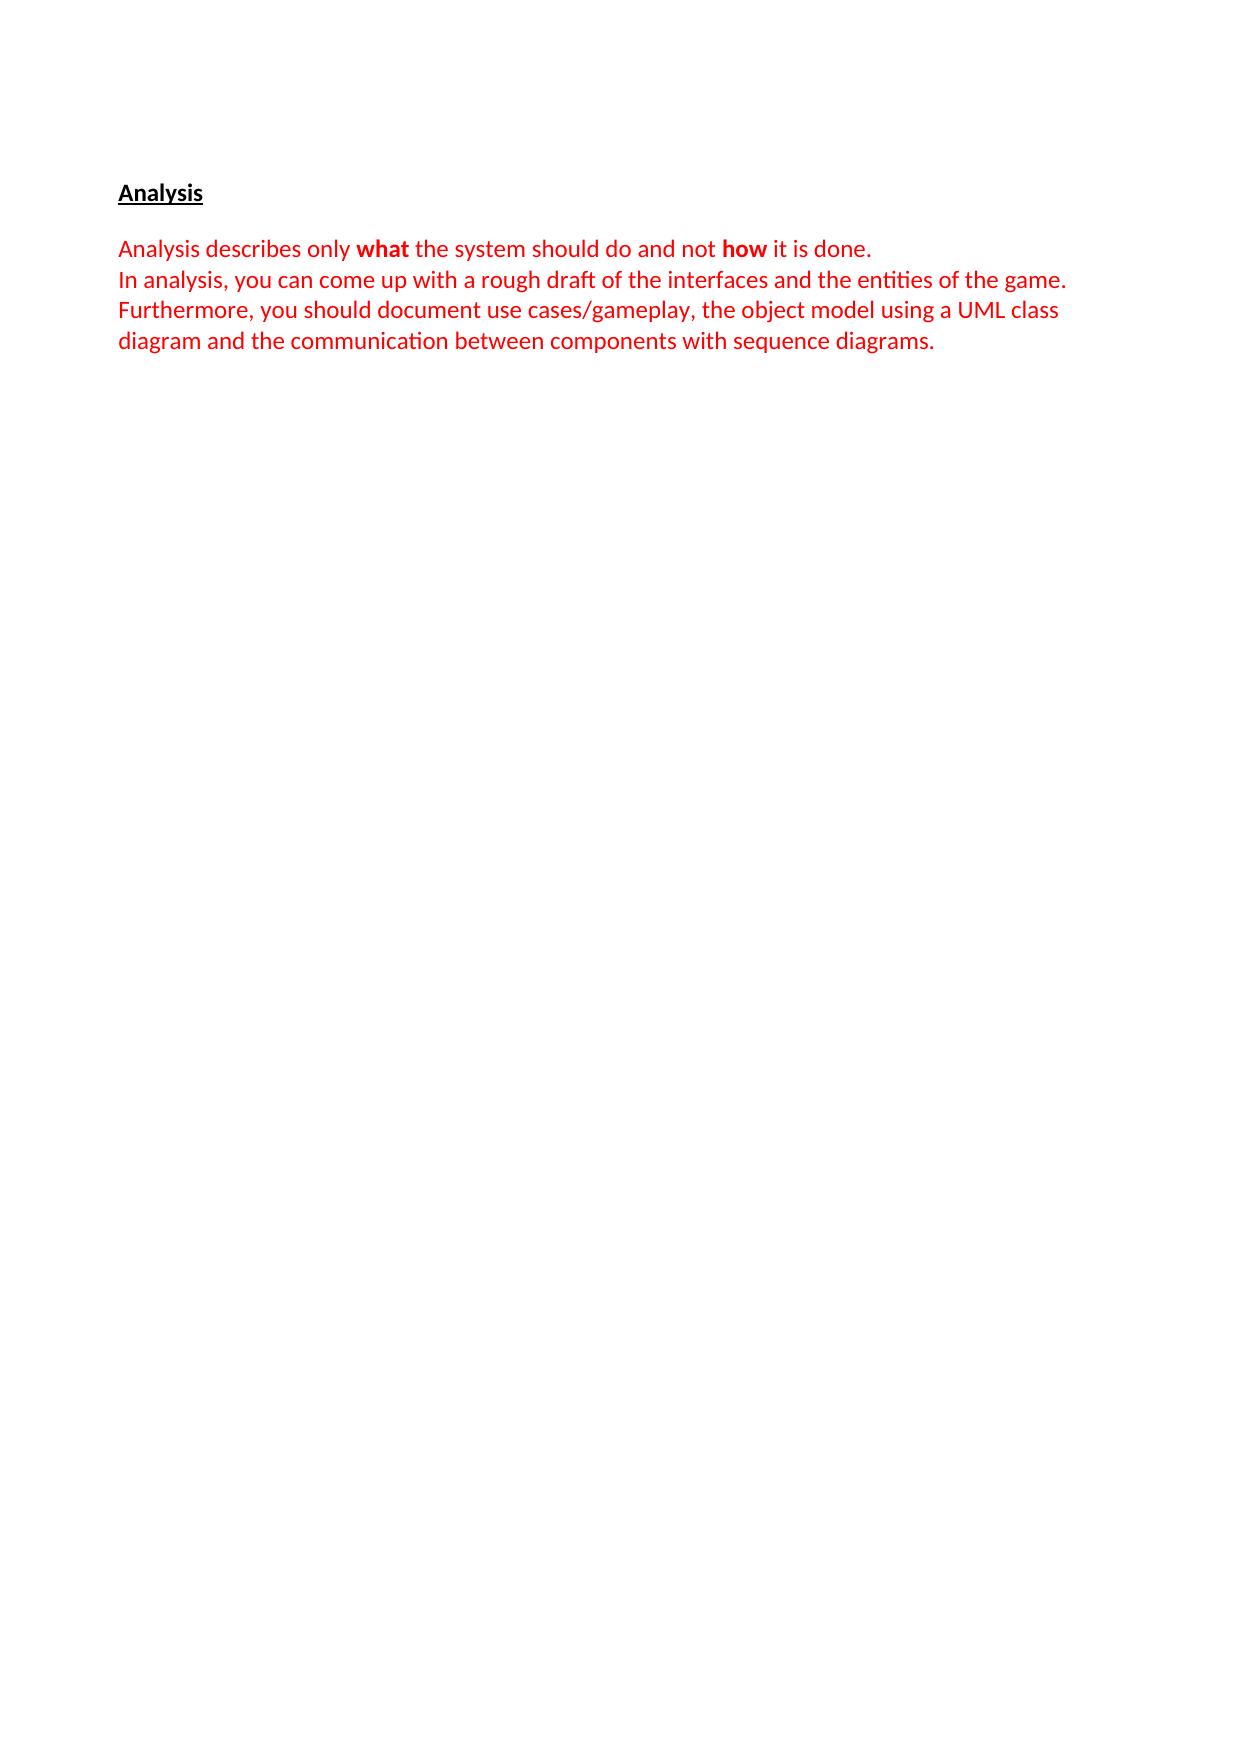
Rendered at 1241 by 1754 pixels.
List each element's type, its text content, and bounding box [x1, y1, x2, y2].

text Furthermore, you should document use cases/gameplay, the object model using a UML class diagram and the communication between components with sequence diagrams. [118, 294, 1122, 355]
text Analysis [118, 177, 1122, 208]
text In analysis, you can come up with a rough draft of the interfaces and the entities of the game. [118, 264, 1122, 294]
text Analysis describes only what the system should do and not how it is done. [118, 233, 1122, 264]
